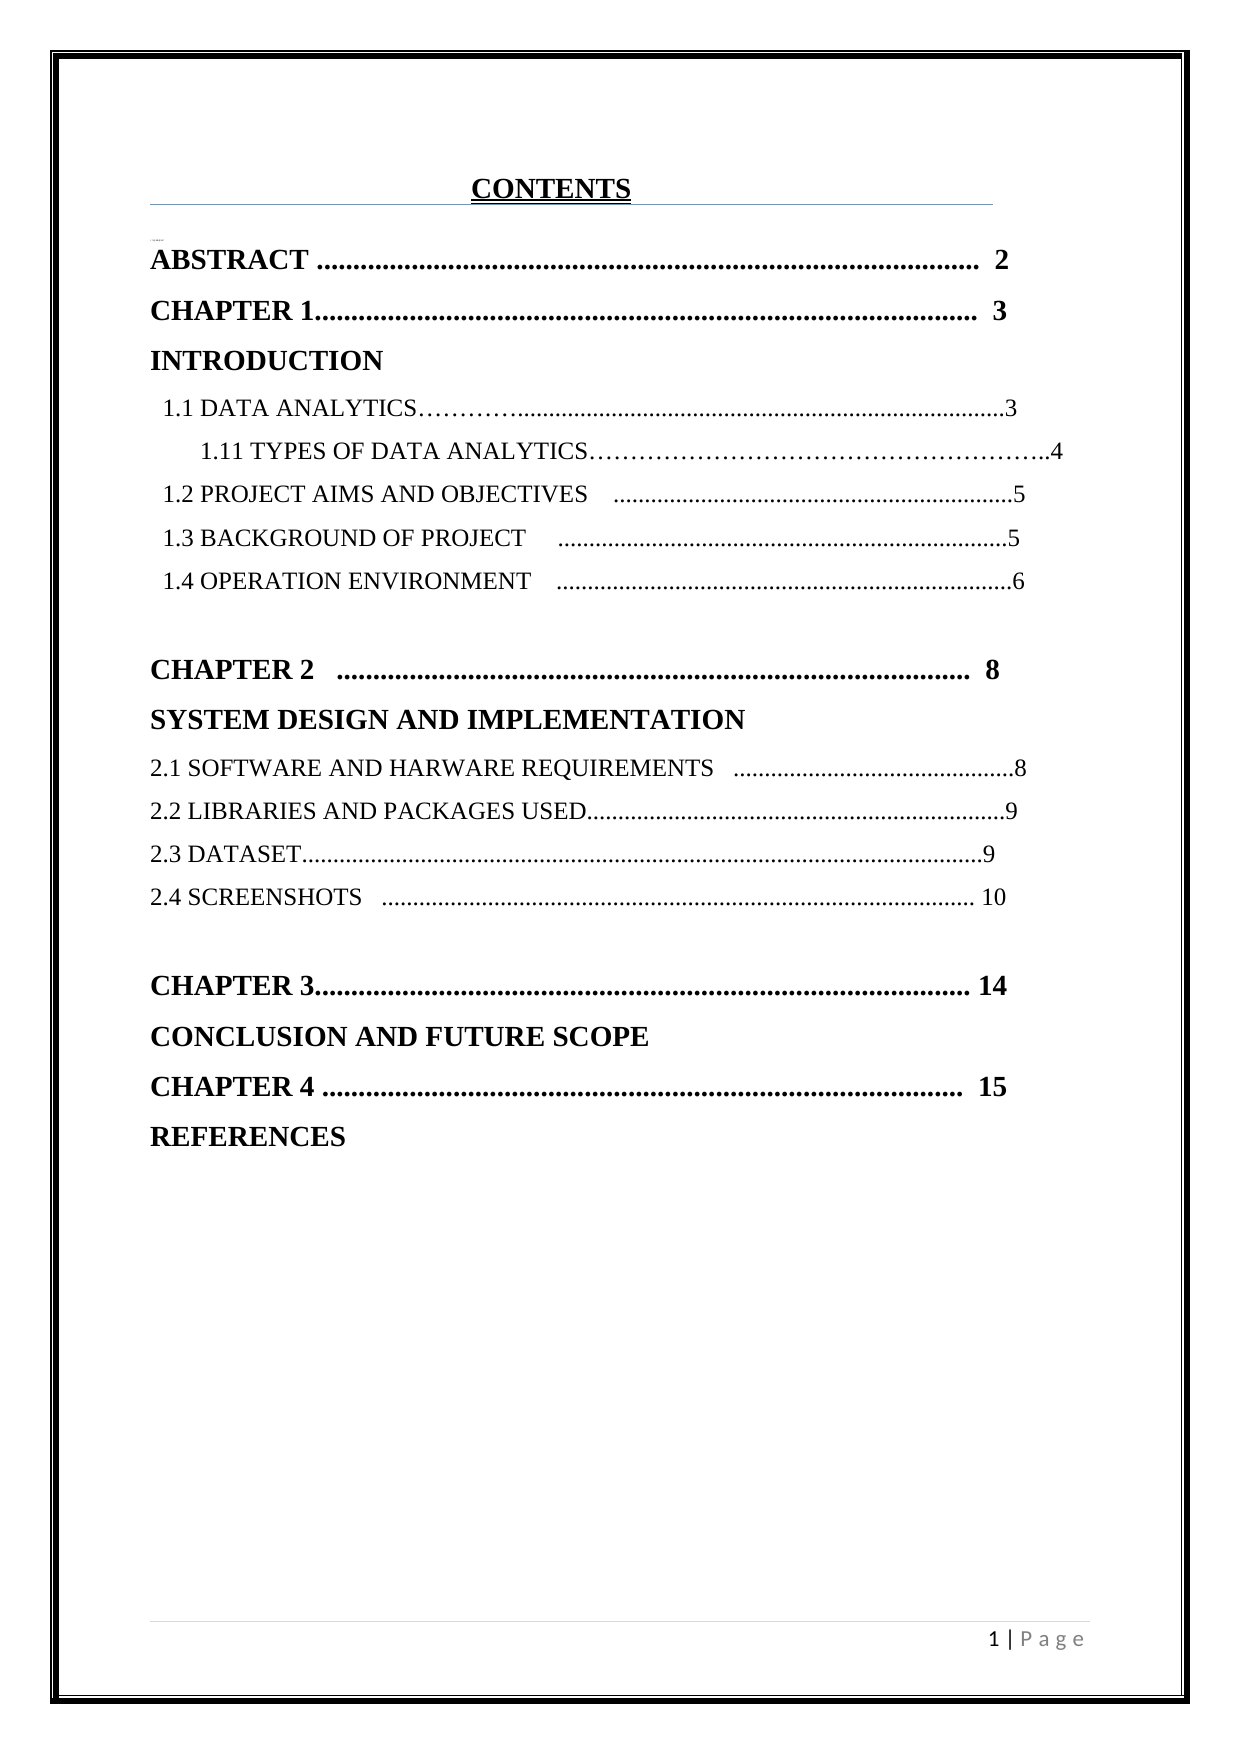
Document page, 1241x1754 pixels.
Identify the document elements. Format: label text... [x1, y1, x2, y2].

list DATA ANALYTICS…………..............................................................................3 [162, 393, 1090, 422]
text 1.4 OPERATION ENVIRONMENT .........................................................................6 [150, 566, 1090, 594]
text SYSTEM DESIGN AND IMPLEMENTATION [150, 702, 1090, 736]
list 1.11 TYPES OF DATA ANALYTICS………………………………………………..4 [200, 436, 1090, 465]
text REFERENCES [150, 1119, 1090, 1153]
text 2.4 SCREENSHOTS ............................................................................................... 10 [150, 882, 1090, 911]
text CHAPTER 2 ....................................................................................... 8 [150, 652, 1090, 686]
text CHAPTER 3.......................................................................................... 14 [150, 968, 1090, 1002]
text CONTENTS [150, 171, 993, 204]
text 1.2 PROJECT AIMS AND OBJECTIVES ................................................................5 [150, 479, 1090, 508]
text 2.2 LIBRARIES AND PACKAGES USED...................................................................9 [150, 796, 1090, 824]
text CHAPTER 4 ........................................................................................ 15 [150, 1069, 1090, 1102]
text ABSTRACT ........................................................................................... 2 [150, 242, 1090, 276]
text INTRODUCTION [150, 343, 1090, 377]
text 1.3 BACKGROUND OF PROJECT ........................................................................5 [150, 523, 1090, 551]
text 2.1 SOFTWARE AND HARWARE REQUIREMENTS .............................................8 [150, 753, 1090, 781]
text CONCLUSION AND FUTURE SCOPE [150, 1019, 1090, 1052]
text CHAPTER 1........................................................................................... 3 [150, 293, 1090, 326]
text 2.3 DATASET.............................................................................................................9 [150, 839, 1090, 868]
